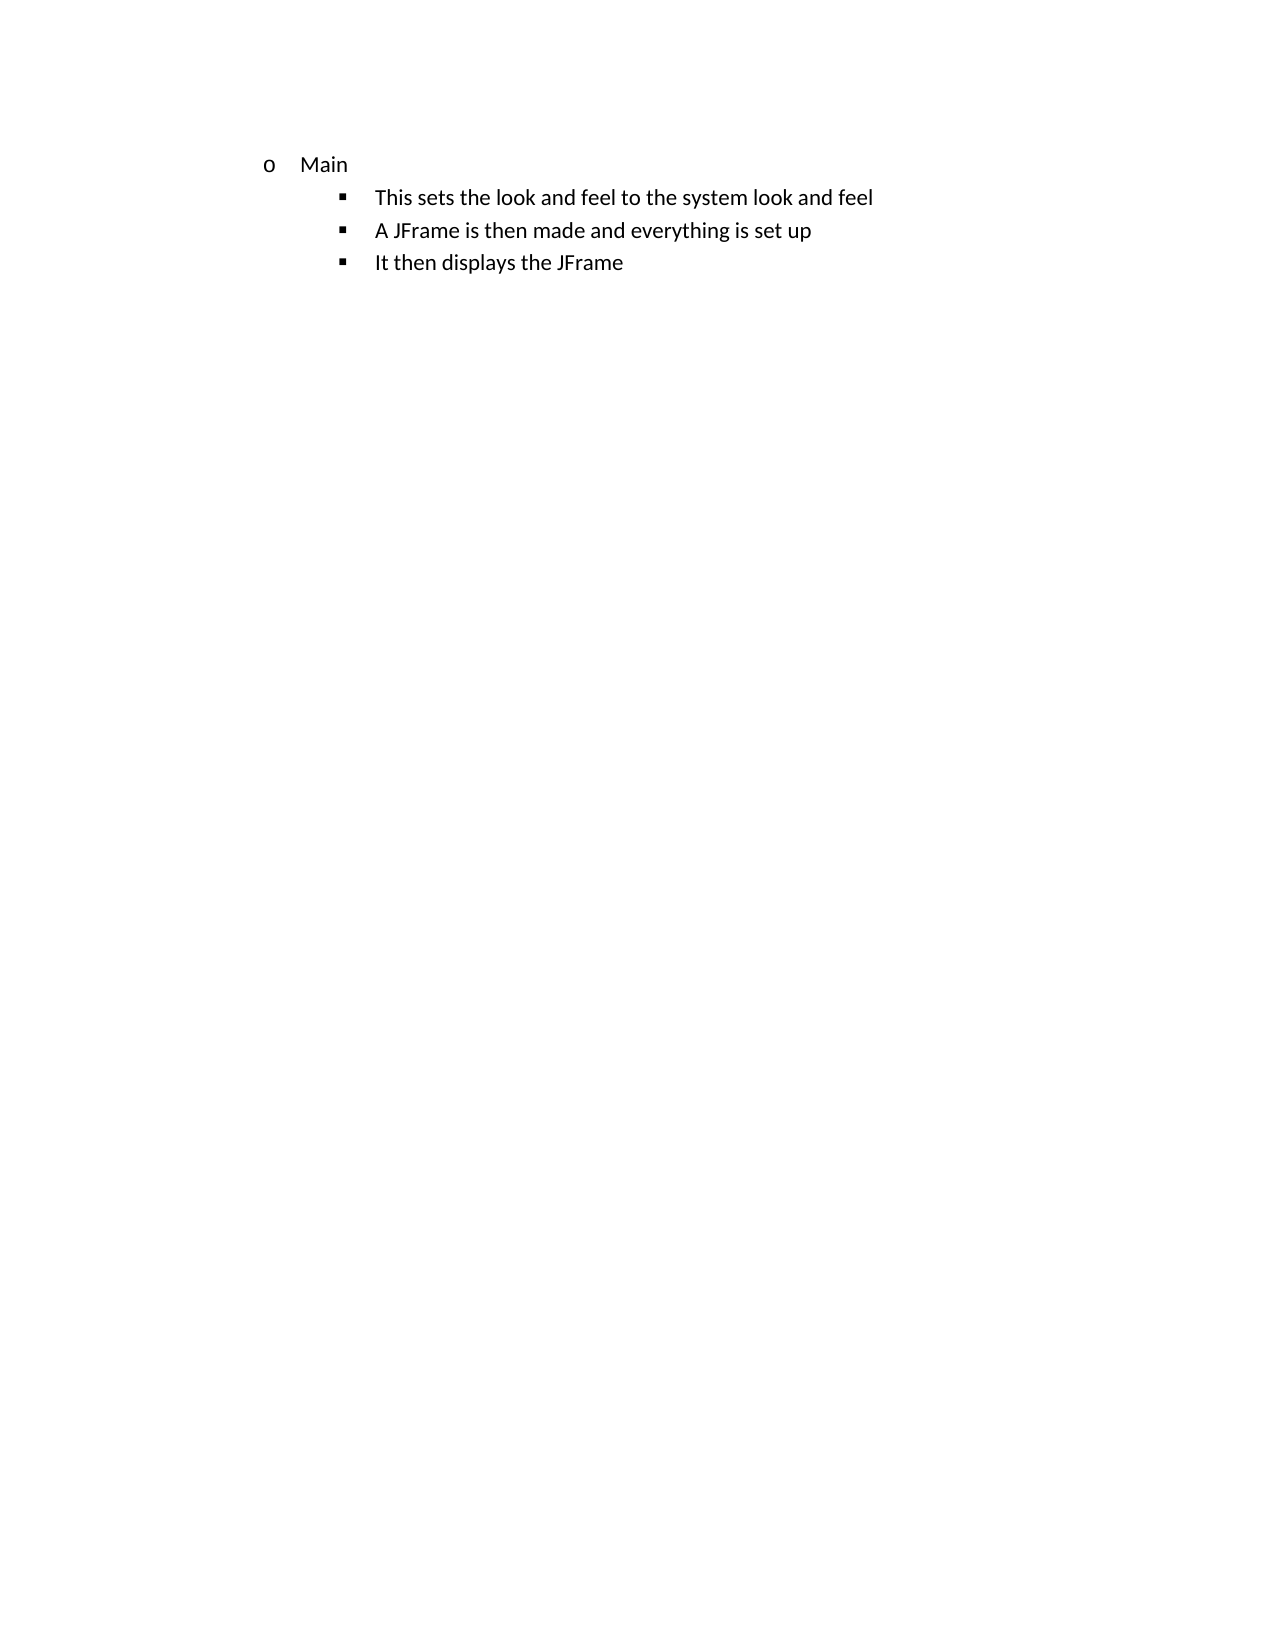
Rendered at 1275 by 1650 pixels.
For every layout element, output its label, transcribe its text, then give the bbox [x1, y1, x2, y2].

list Main [262, 150, 1125, 179]
list It then displays the JFrame [337, 248, 1125, 276]
list A JFrame is then made and everything is set up [337, 216, 1125, 244]
list This sets the look and feel to the system look and feel [337, 183, 1125, 212]
